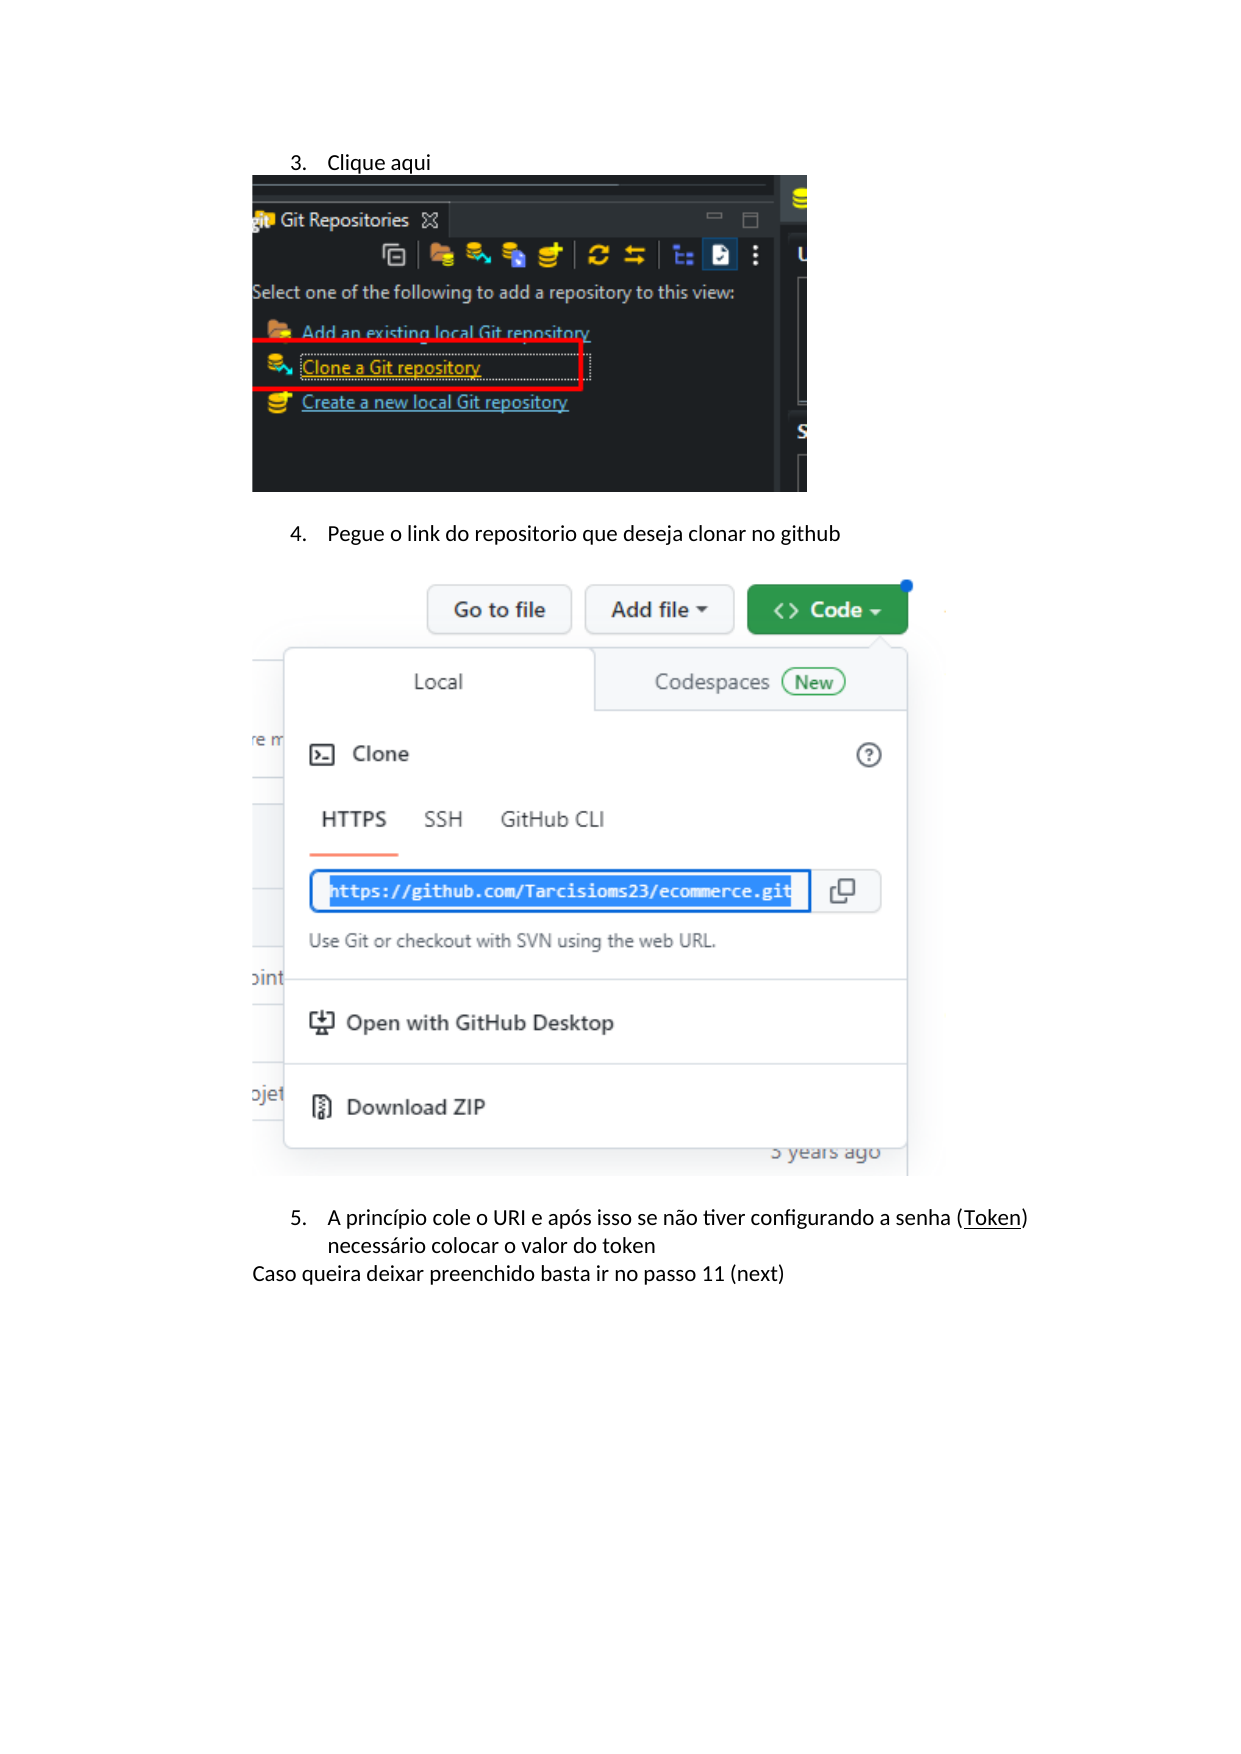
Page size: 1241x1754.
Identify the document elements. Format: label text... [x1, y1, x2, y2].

text Caso queira deixar preenchido basta ir no passo 11 (next) [252, 1259, 1063, 1287]
picture [252, 547, 946, 1176]
list A princípio cole o URI e após isso se não tiver configurando a senha (Token) necessário colocar o valor do token [290, 1203, 1063, 1259]
list Clique aqui [290, 148, 1063, 176]
list Pegue o link do repositorio que deseja clonar no github [290, 519, 1063, 547]
picture [252, 175, 807, 492]
